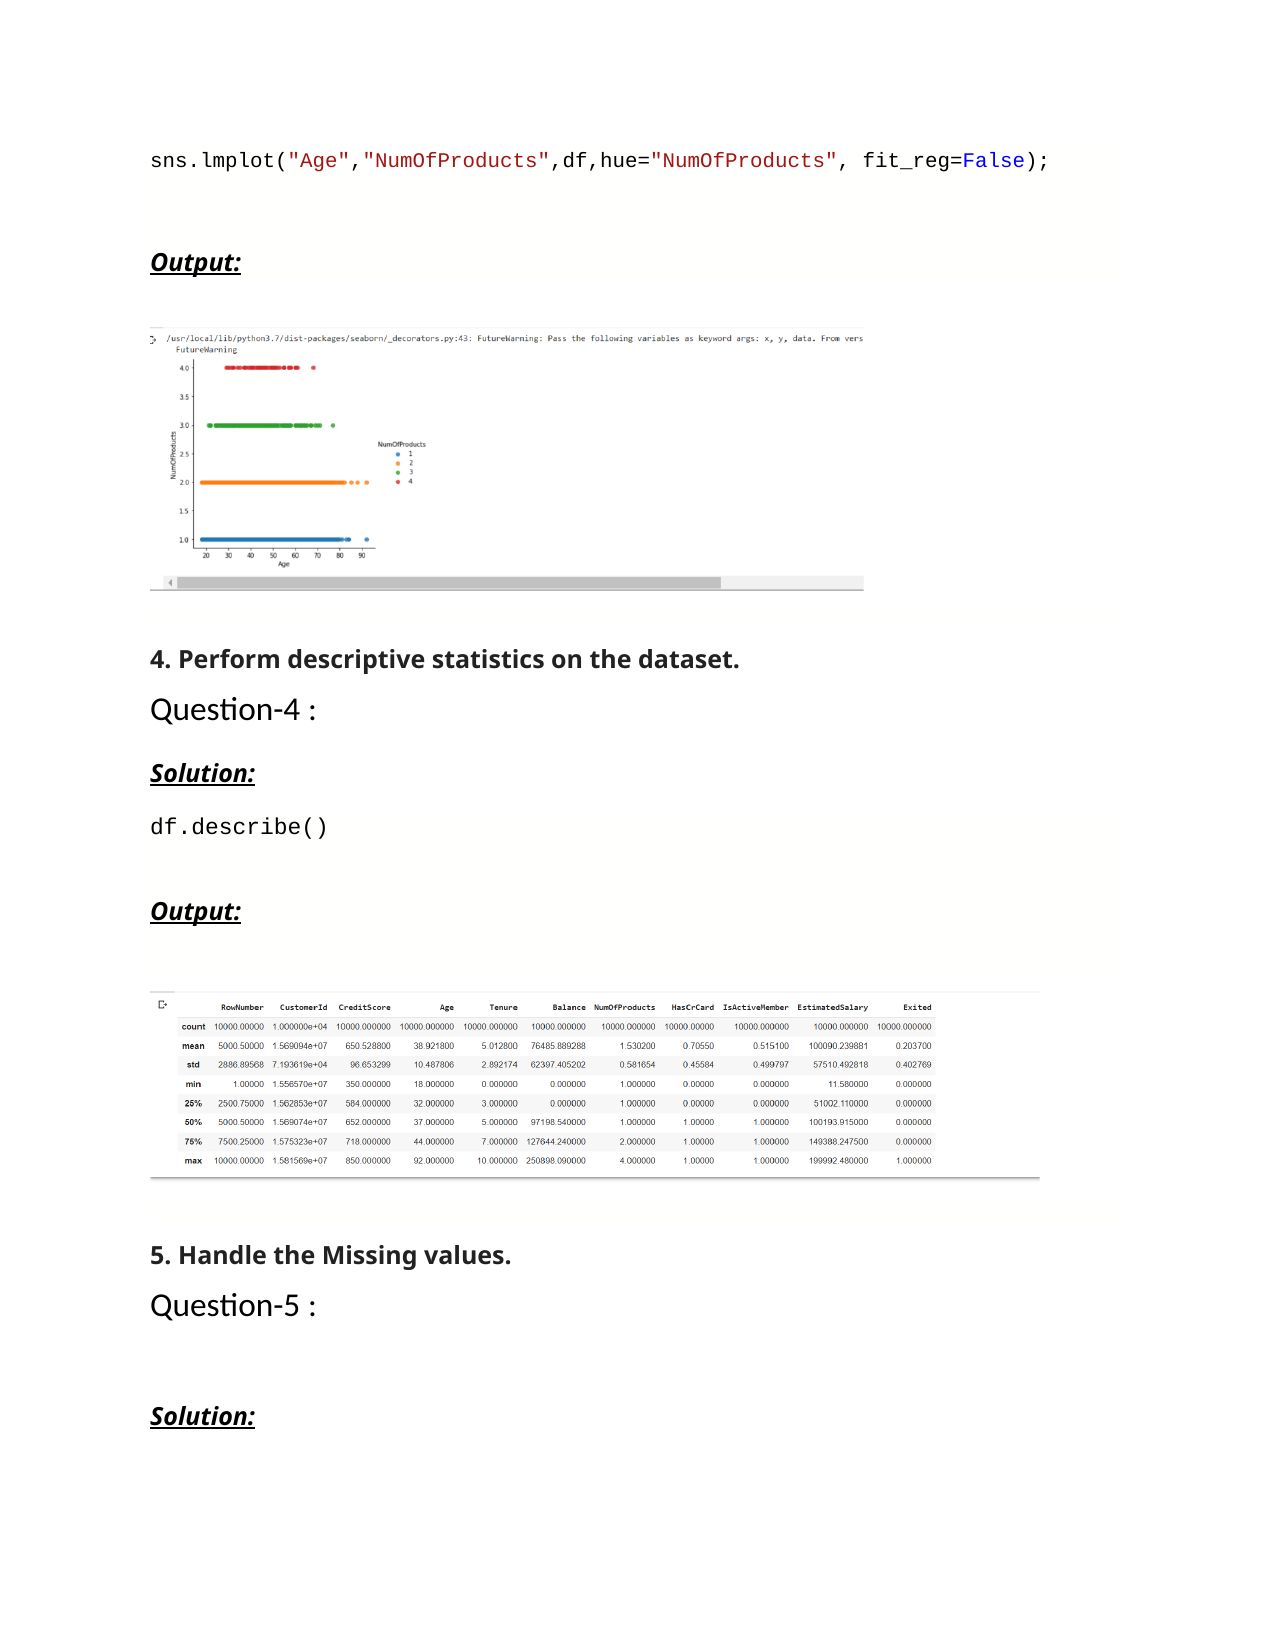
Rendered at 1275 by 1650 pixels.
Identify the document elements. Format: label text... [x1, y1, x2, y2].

text sns.lmplot("Age","NumOfProducts",df,hue="NumOfProducts", fit_reg=False); [150, 150, 1125, 174]
text Question-5 : [150, 1284, 1125, 1325]
subtitle 4. Perform descriptive statistics on the dataset. [150, 641, 1125, 675]
subtitle 5. Handle the Missing values. [150, 1238, 1125, 1272]
picture [150, 327, 864, 591]
picture [150, 991, 1040, 1190]
text Output: [150, 893, 1125, 927]
text df.describe() [150, 815, 1125, 841]
text Solution: [150, 1398, 1125, 1433]
text Question-4 : [150, 688, 1125, 728]
text Output: [150, 244, 1125, 279]
text Solution: [150, 755, 1125, 789]
